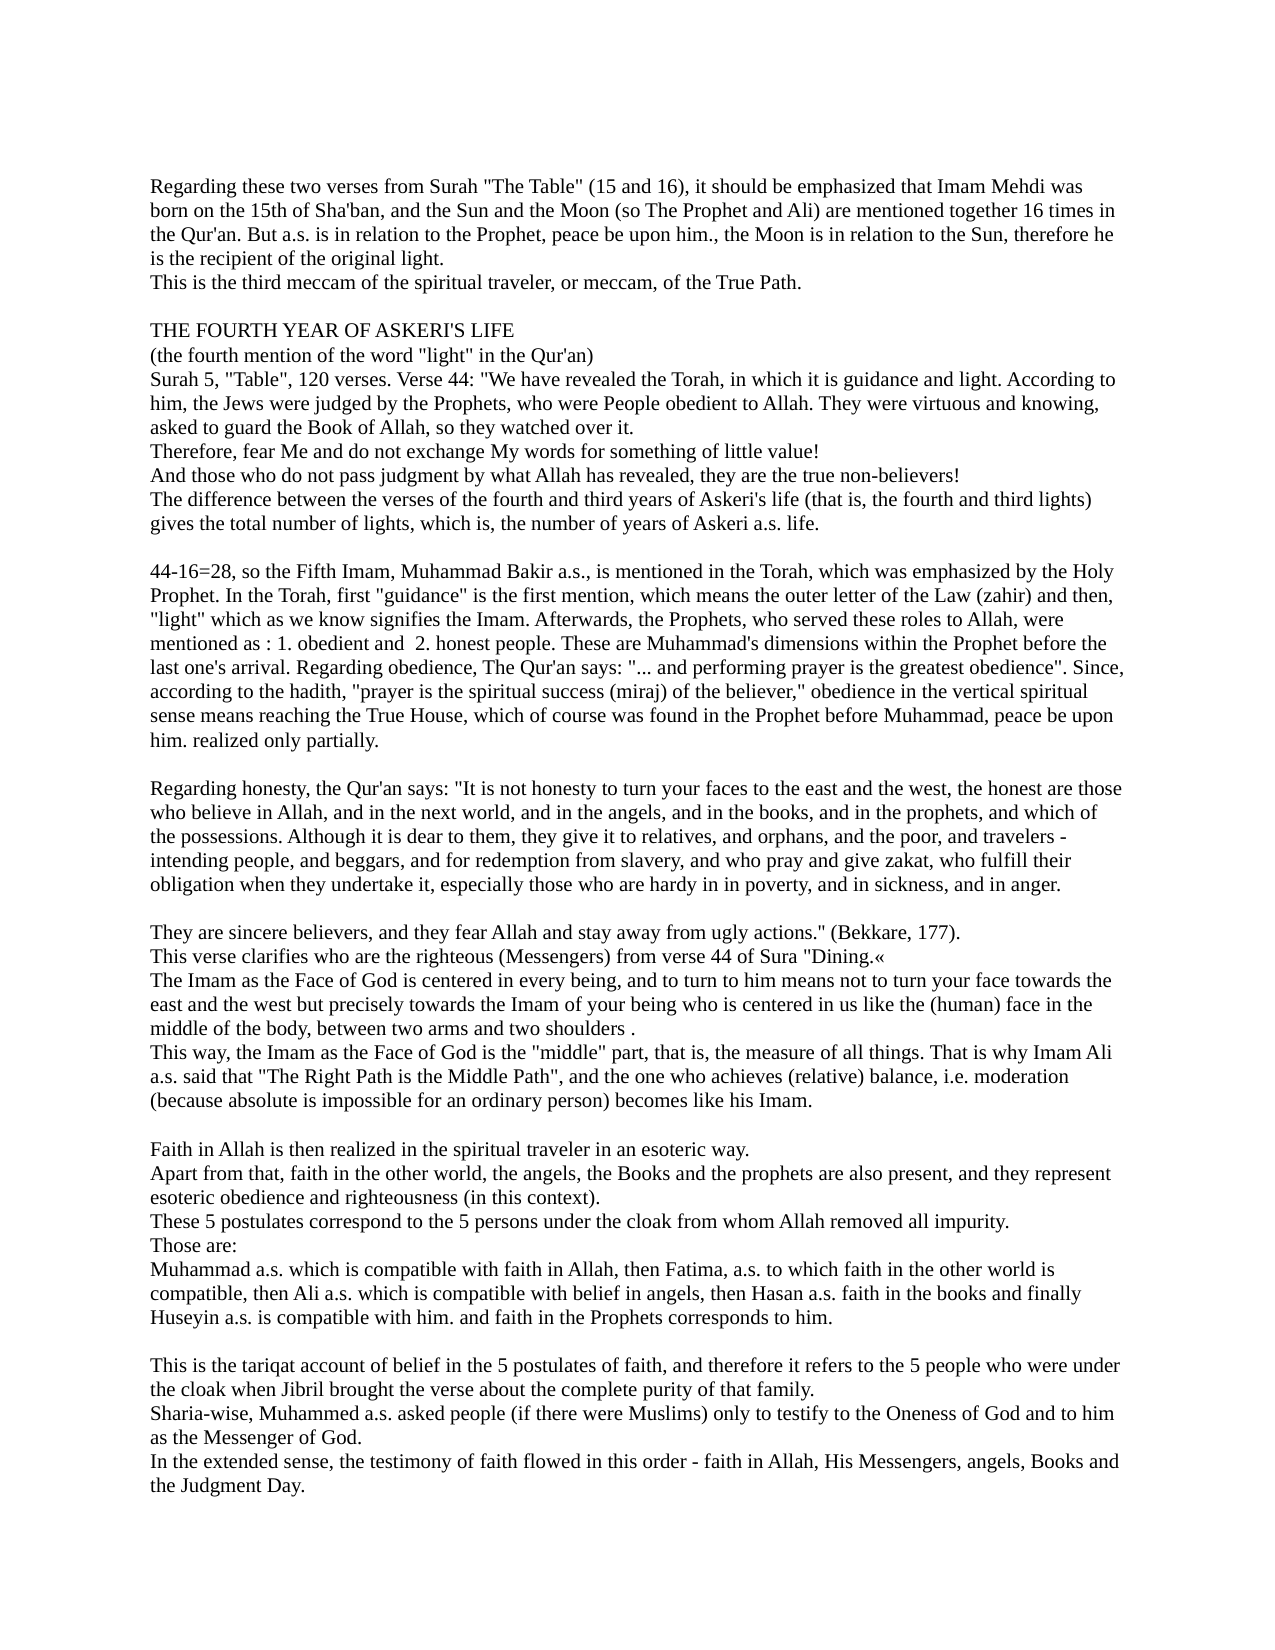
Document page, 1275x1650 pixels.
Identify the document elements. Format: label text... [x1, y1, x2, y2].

text They are sincere believers, and they fear Allah and stay away from ugly actions.'' (Bekkare, 177). [150, 920, 1125, 944]
text This verse clarifies who are the righteous (Messengers) from verse 44 of Sura "Dining.« [150, 944, 1125, 968]
text Muhammad a.s. which is compatible with faith in Allah, then Fatima, a.s. to which faith in the other world is compatible, then Ali a.s. which is compatible with belief in angels, then Hasan a.s. faith in the books and finally Huseyin a.s. is compatible with him. and faith in the Prophets corresponds to him. [150, 1257, 1125, 1329]
text Apart from that, faith in the other world, the angels, the Books and the prophets are also present, and they represent esoteric obedience and righteousness (in this context). [150, 1161, 1125, 1209]
text These 5 postulates correspond to the 5 persons under the cloak from whom Allah removed all impurity. [150, 1209, 1125, 1233]
text Surah 5, "Table", 120 verses. Verse 44: "We have revealed the Torah, in which it is guidance and light. According to him, the Jews were judged by the Prophets, who were People obedient to Allah. They were virtuous and knowing, asked to guard the Book of Allah, so they watched over it. [150, 367, 1125, 439]
text Those are: [150, 1233, 1125, 1257]
text Sharia-wise, Muhammed a.s. asked people (if there were Muslims) only to testify to the Oneness of God and to him as the Messenger of God. [150, 1401, 1125, 1449]
text In the extended sense, the testimony of faith flowed in this order - faith in Allah, His Messengers, angels, Books and the Judgment Day. [150, 1449, 1125, 1497]
text THE FOURTH YEAR OF ASKERI'S LIFE [150, 318, 1125, 342]
text Therefore, fear Me and do not exchange My words for something of little value! [150, 439, 1125, 463]
text Regarding honesty, the Qur'an says: "It is not honesty to turn your faces to the east and the west, the honest are those who believe in Allah, and in the next world, and in the angels, and in the books, and in the prophets, and which of the possessions. Although it is dear to them, they give it to relatives, and orphans, and the poor, and travelers - intending people, and beggars, and for redemption from slavery, and who pray and give zakat, who fulfill their obligation when they undertake it, especially those who are hardy in in poverty, and in sickness, and in anger. [150, 776, 1125, 896]
text 44-16=28, so the Fifth Imam, Muhammad Bakir a.s., is mentioned in the Torah, which was emphasized by the Holy Prophet. In the Torah, first "guidance" is the first mention, which means the outer letter of the Law (zahir) and then, "light" which as we know signifies the Imam. Afterwards, the Prophets, who served these roles to Allah, were mentioned as : 1. obedient and 2. honest people. These are Muhammad's dimensions within the Prophet before the last one's arrival. Regarding obedience, The Qur'an says: "... and performing prayer is the greatest obedience". Since, according to the hadith, "prayer is the spiritual success (miraj) of the believer," obedience in the vertical spiritual sense means reaching the True House, which of course was found in the Prophet before Muhammad, peace be upon him. realized only partially. [150, 559, 1125, 752]
text This way, the Imam as the Face of God is the "middle" part, that is, the measure of all things. That is why Imam Ali a.s. said that "The Right Path is the Middle Path", and the one who achieves (relative) balance, i.e. moderation (because absolute is impossible for an ordinary person) becomes like his Imam. [150, 1040, 1125, 1112]
text And those who do not pass judgment by what Allah has revealed, they are the true non-believers! [150, 463, 1125, 487]
text This is the third meccam of the spiritual traveler, or meccam, of the True Path. [150, 270, 1125, 294]
text The difference between the verses of the fourth and third years of Askeri's life (that is, the fourth and third lights) gives the total number of lights, which is, the number of years of Askeri a.s. life. [150, 487, 1125, 535]
text This is the tariqat account of belief in the 5 postulates of faith, and therefore it refers to the 5 people who were under the cloak when Jibril brought the verse about the complete purity of that family. [150, 1353, 1125, 1401]
text Regarding these two verses from Surah "The Table" (15 and 16), it should be emphasized that Imam Mehdi was born on the 15th of Sha'ban, and the Sun and the Moon (so The Prophet and Ali) are mentioned together 16 times in the Qur'an. But a.s. is in relation to the Prophet, peace be upon him., the Moon is in relation to the Sun, therefore he is the recipient of the original light. [150, 174, 1125, 270]
text (the fourth mention of the word "light" in the Qur'an) [150, 342, 1125, 367]
text The Imam as the Face of God is centered in every being, and to turn to him means not to turn your face towards the east and the west but precisely towards the Imam of your being who is centered in us like the (human) face in the middle of the body, between two arms and two shoulders . [150, 968, 1125, 1040]
text Faith in Allah is then realized in the spiritual traveler in an esoteric way. [150, 1137, 1125, 1161]
